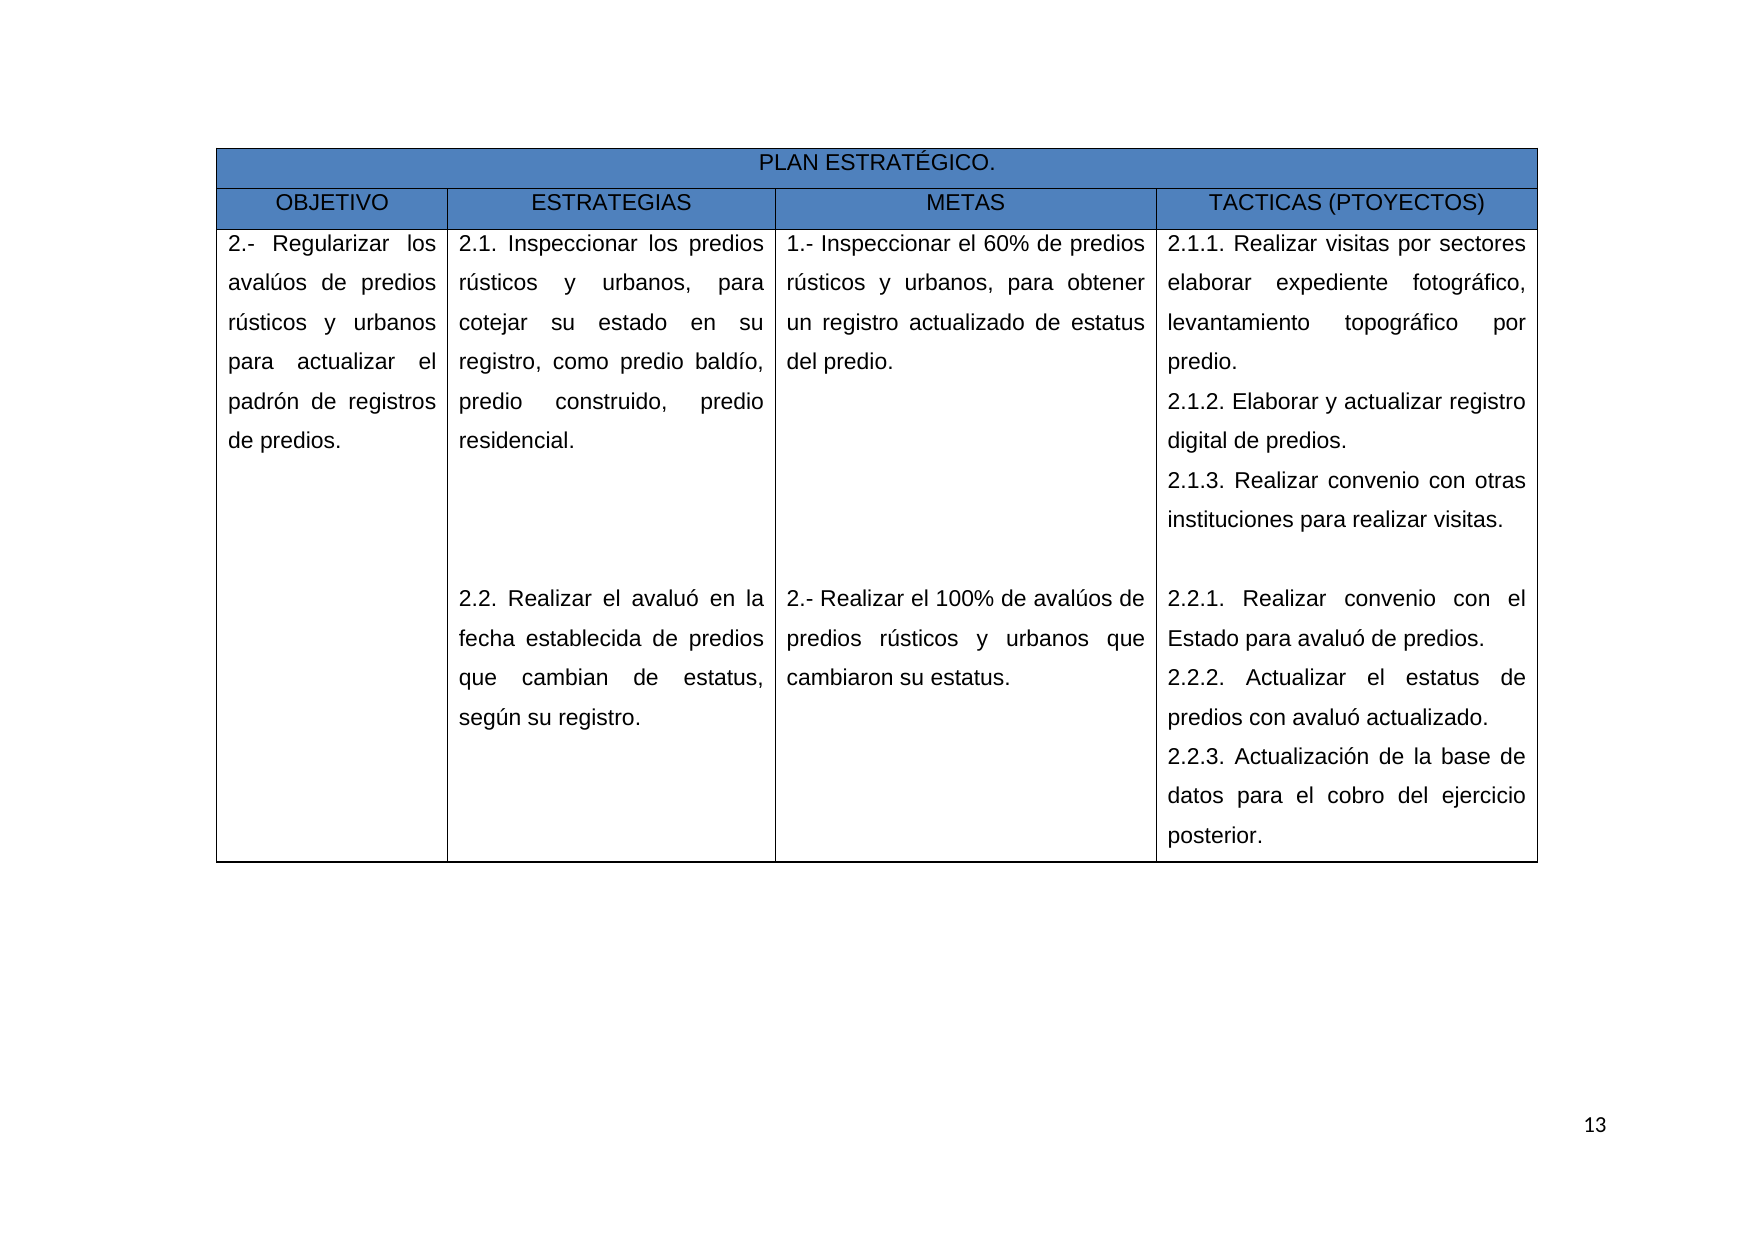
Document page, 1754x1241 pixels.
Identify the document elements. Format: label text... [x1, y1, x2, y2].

table_cell 1.- Inspeccionar el 60% de predios rústicos y urbanos, para obtener un registro actualizado de estatus del predio. 2.- Realizar el 100% de avalúos de predios rústicos y urbanos que cambiaron su estatus. [776, 230, 1156, 861]
table_cell PLAN ESTRATÉGICO. [217, 149, 1537, 188]
table_cell 2.1. Inspeccionar los predios rústicos y urbanos, para cotejar su estado en su registro, como predio baldío, predio construido, predio residencial. 2.2. Realizar el avaluó en la fecha establecida de predios que cambian de estatus, según su registro. [448, 230, 775, 861]
table_cell ESTRATEGIAS [448, 189, 775, 229]
table_cell OBJETIVO [217, 189, 447, 229]
table_cell TACTICAS (PTOYECTOS) [1157, 189, 1537, 229]
table_cell 2.1.1. Realizar visitas por sectores elaborar expediente fotográfico, levantamiento topográfico por predio. 2.1.2. Elaborar y actualizar registro digital de predios. 2.1.3. Realizar convenio con otras instituciones para realizar visitas. 2.2.1. Realizar convenio con el Estado para avaluó de predios. 2.2.2. Actualizar el estatus de predios con avaluó actualizado. 2.2.3. Actualización de la base de datos para el cobro del ejercicio posterior. [1157, 230, 1537, 861]
table_cell 2.- Regularizar los avalúos de predios rústicos y urbanos para actualizar el padrón de registros de predios. [217, 230, 447, 861]
table_cell METAS [776, 189, 1156, 229]
